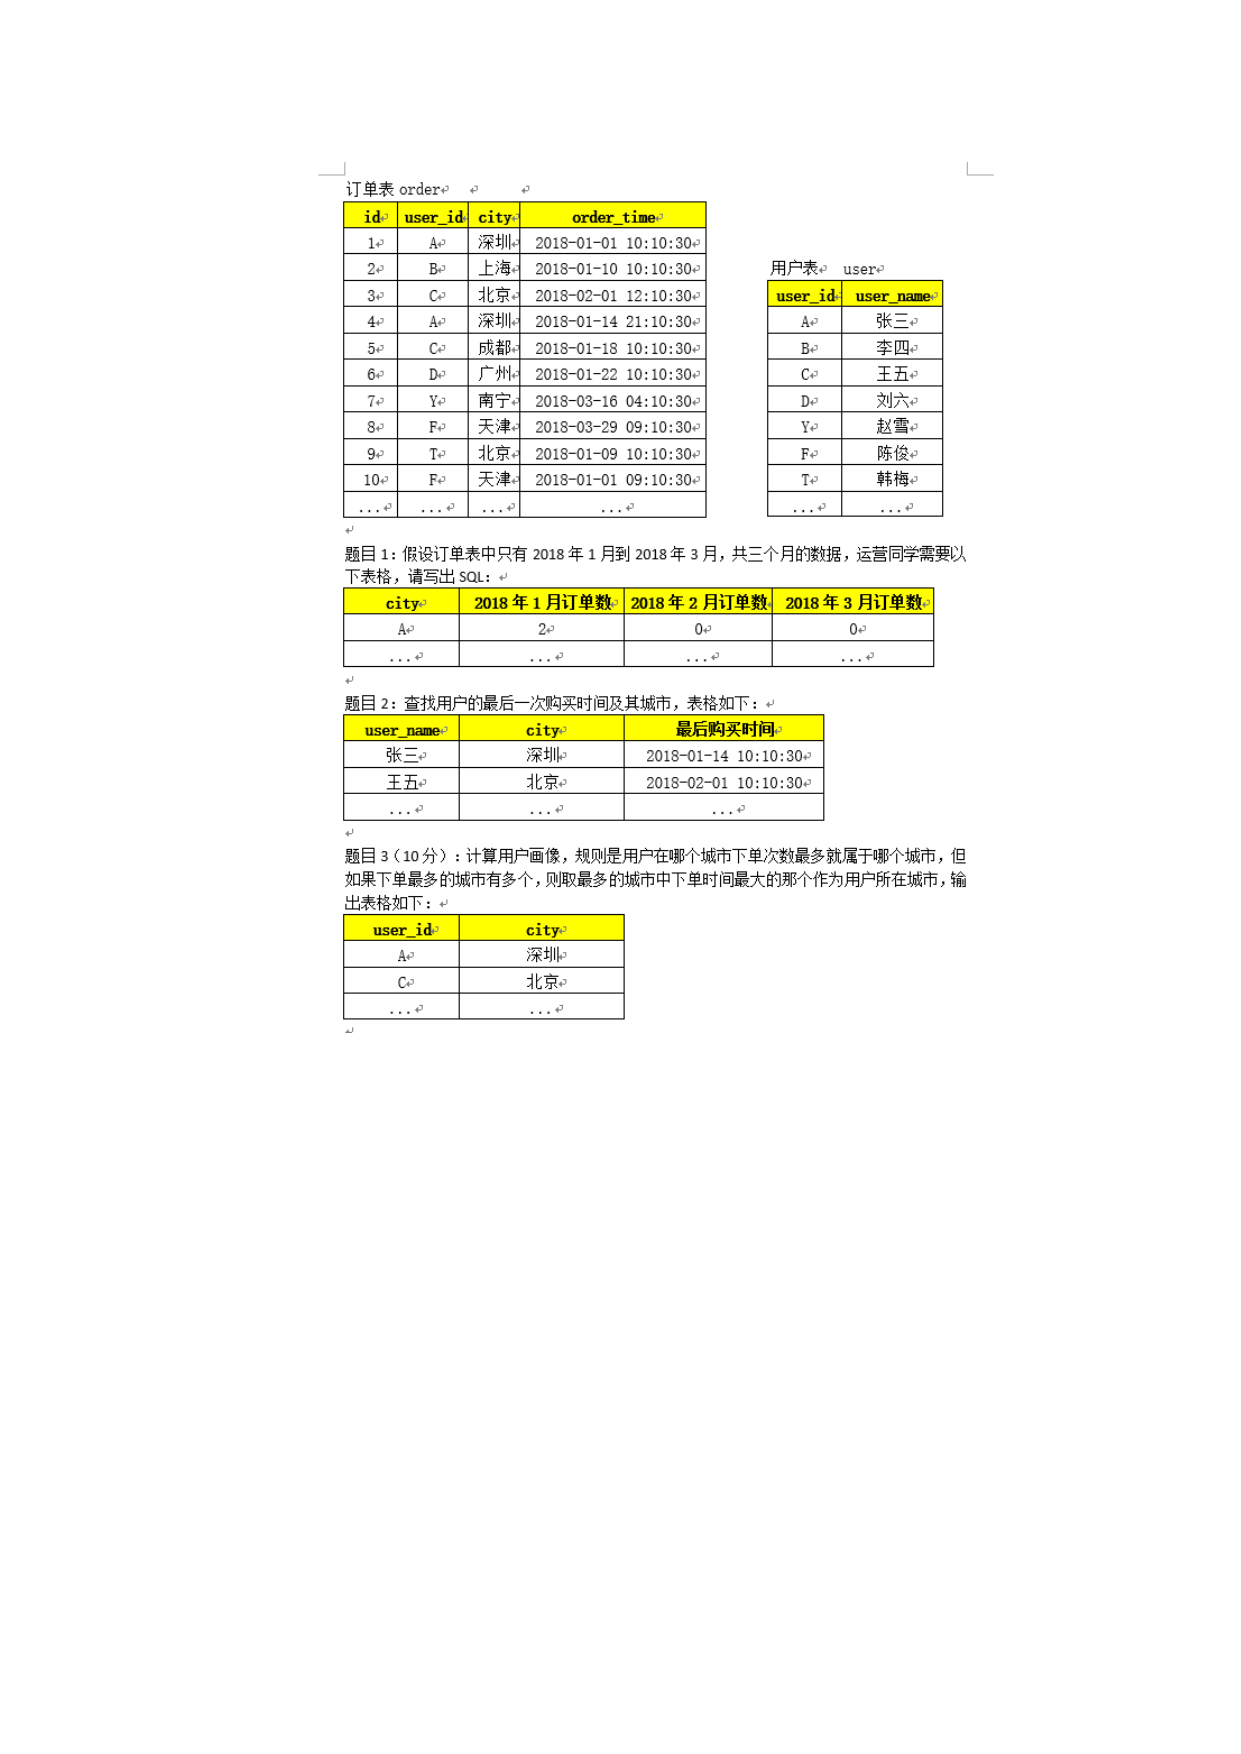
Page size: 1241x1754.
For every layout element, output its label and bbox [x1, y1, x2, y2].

picture [231, 162, 1097, 1033]
